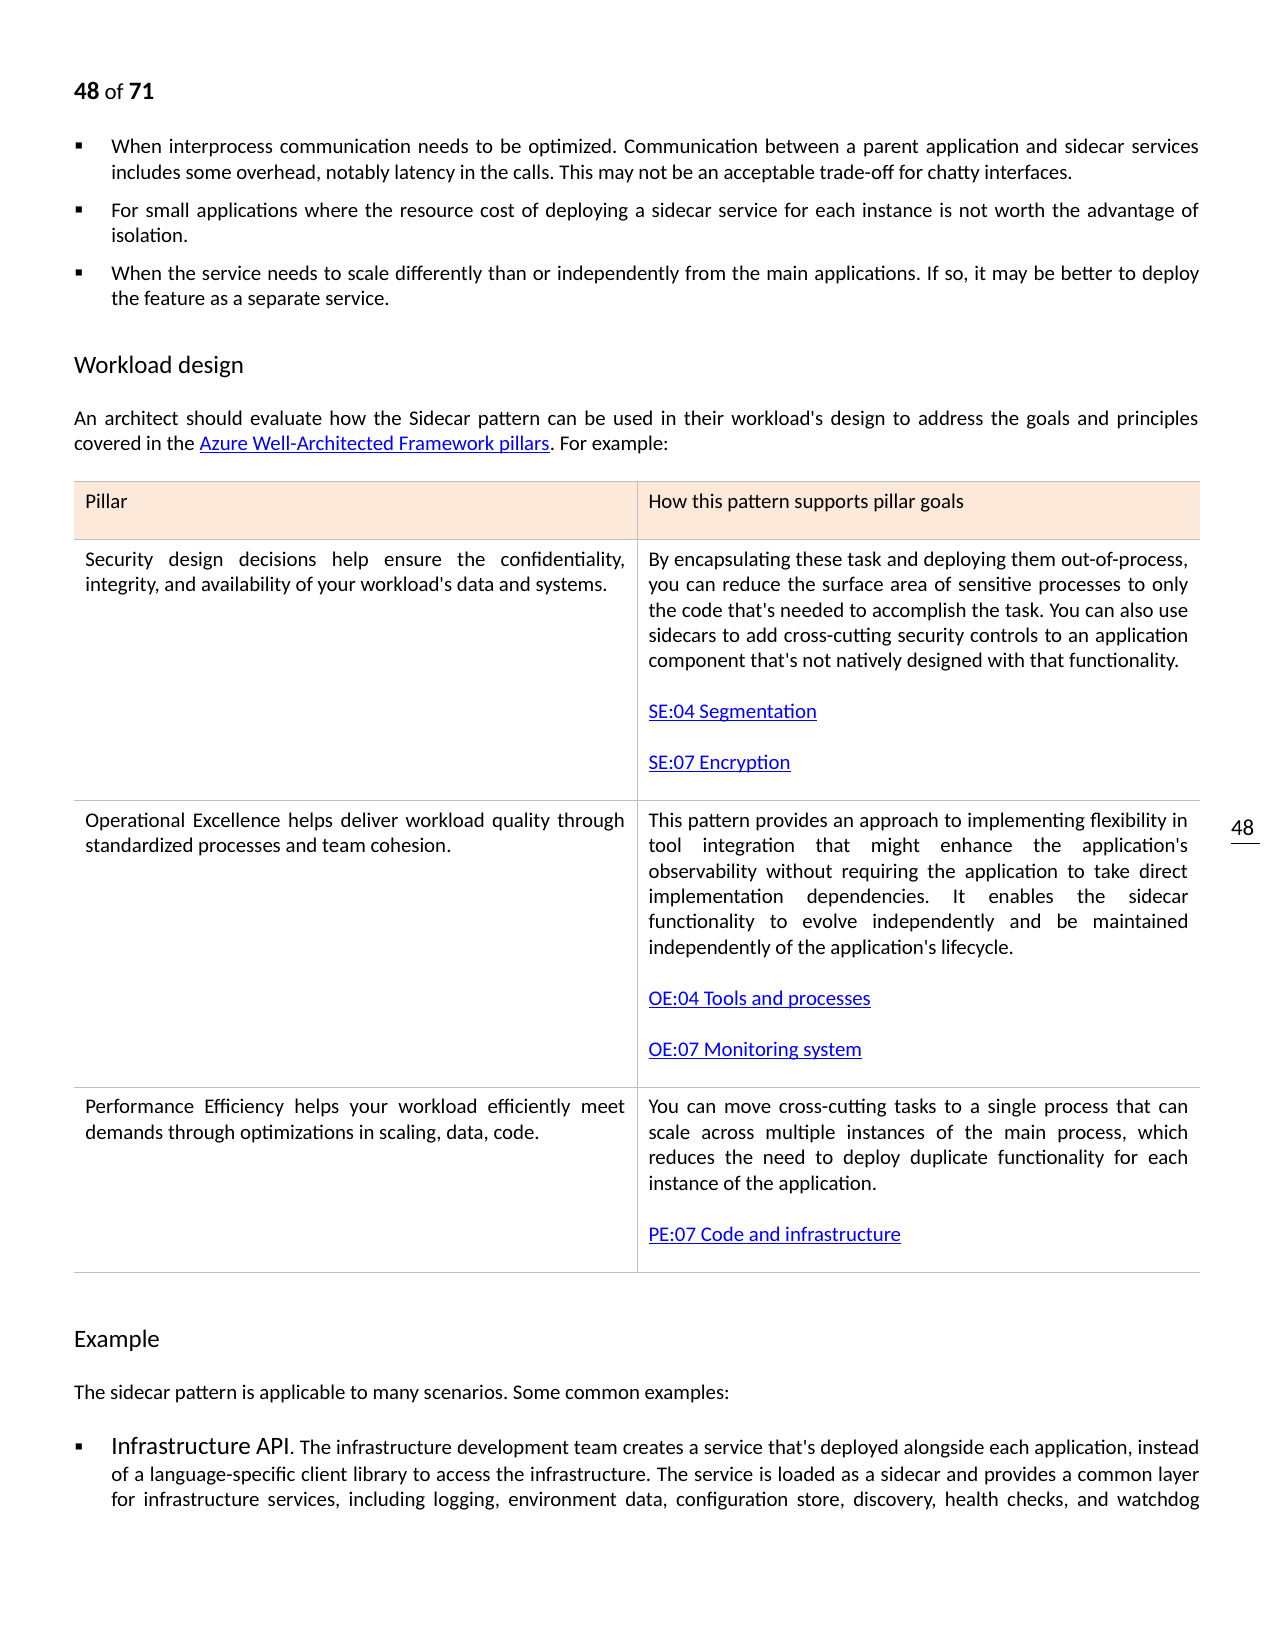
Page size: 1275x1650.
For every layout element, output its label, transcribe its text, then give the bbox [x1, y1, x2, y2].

table_cell You can move cross-cutting tasks to a single process that can scale across multiple instances of the main process, which reduces the need to deploy duplicate functionality for each instance of the application. PE:07 Code and infrastructure [638, 1088, 1200, 1272]
text Workload design [74, 349, 1201, 379]
table_cell This pattern provides an approach to implementing flexibility in tool integration that might enhance the application's observability without requiring the application to take direct implementation dependencies. It enables the sidecar functionality to evolve independently and be maintained independently of the application's lifecycle. OE:04 Tools and processes OE:07 Monitoring system [638, 801, 1200, 1087]
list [74, 1430, 1201, 1512]
table_cell Security design decisions help ensure the confidentiality, integrity, and availability of your workload's data and systems. [74, 540, 637, 800]
list For small applications where the resource cost of deploying a sidecar service for each instance is not worth the advantage of isolation. [74, 197, 1201, 248]
text The sidecar pattern is applicable to many scenarios. Some common examples: [74, 1379, 1201, 1405]
list When interprocess communication needs to be optimized. Communication between a parent application and sidecar services includes some overhead, notably latency in the calls. This may not be an acceptable trade-off for chatty interfaces. [74, 133, 1201, 184]
text Example [74, 1323, 1201, 1354]
list When the service needs to scale differently than or independently from the main applications. If so, it may be better to deploy the feature as a separate service. [74, 260, 1201, 311]
table_cell By encapsulating these task and deploying them out-of-process, you can reduce the surface area of sensitive processes to only the code that's needed to accomplish the task. You can also use sidecars to add cross-cutting security controls to an application component that's not natively designed with that functionality. SE:04 Segmentation SE:07 Encryption [638, 540, 1200, 800]
table_header Pillar [74, 482, 637, 539]
table_header How this pattern supports pillar goals [638, 482, 1200, 539]
table_cell Performance Efficiency helps your workload efficiently meet demands through optimizations in scaling, data, code. [74, 1088, 637, 1272]
text An architect should evaluate how the Sidecar pattern can be used in their workload's design to address the goals and principles covered in the Azure Well-Architected Framework pillars. For example: [74, 405, 1201, 456]
table_cell Operational Excellence helps deliver workload quality through standardized processes and team cohesion. [74, 801, 637, 1087]
